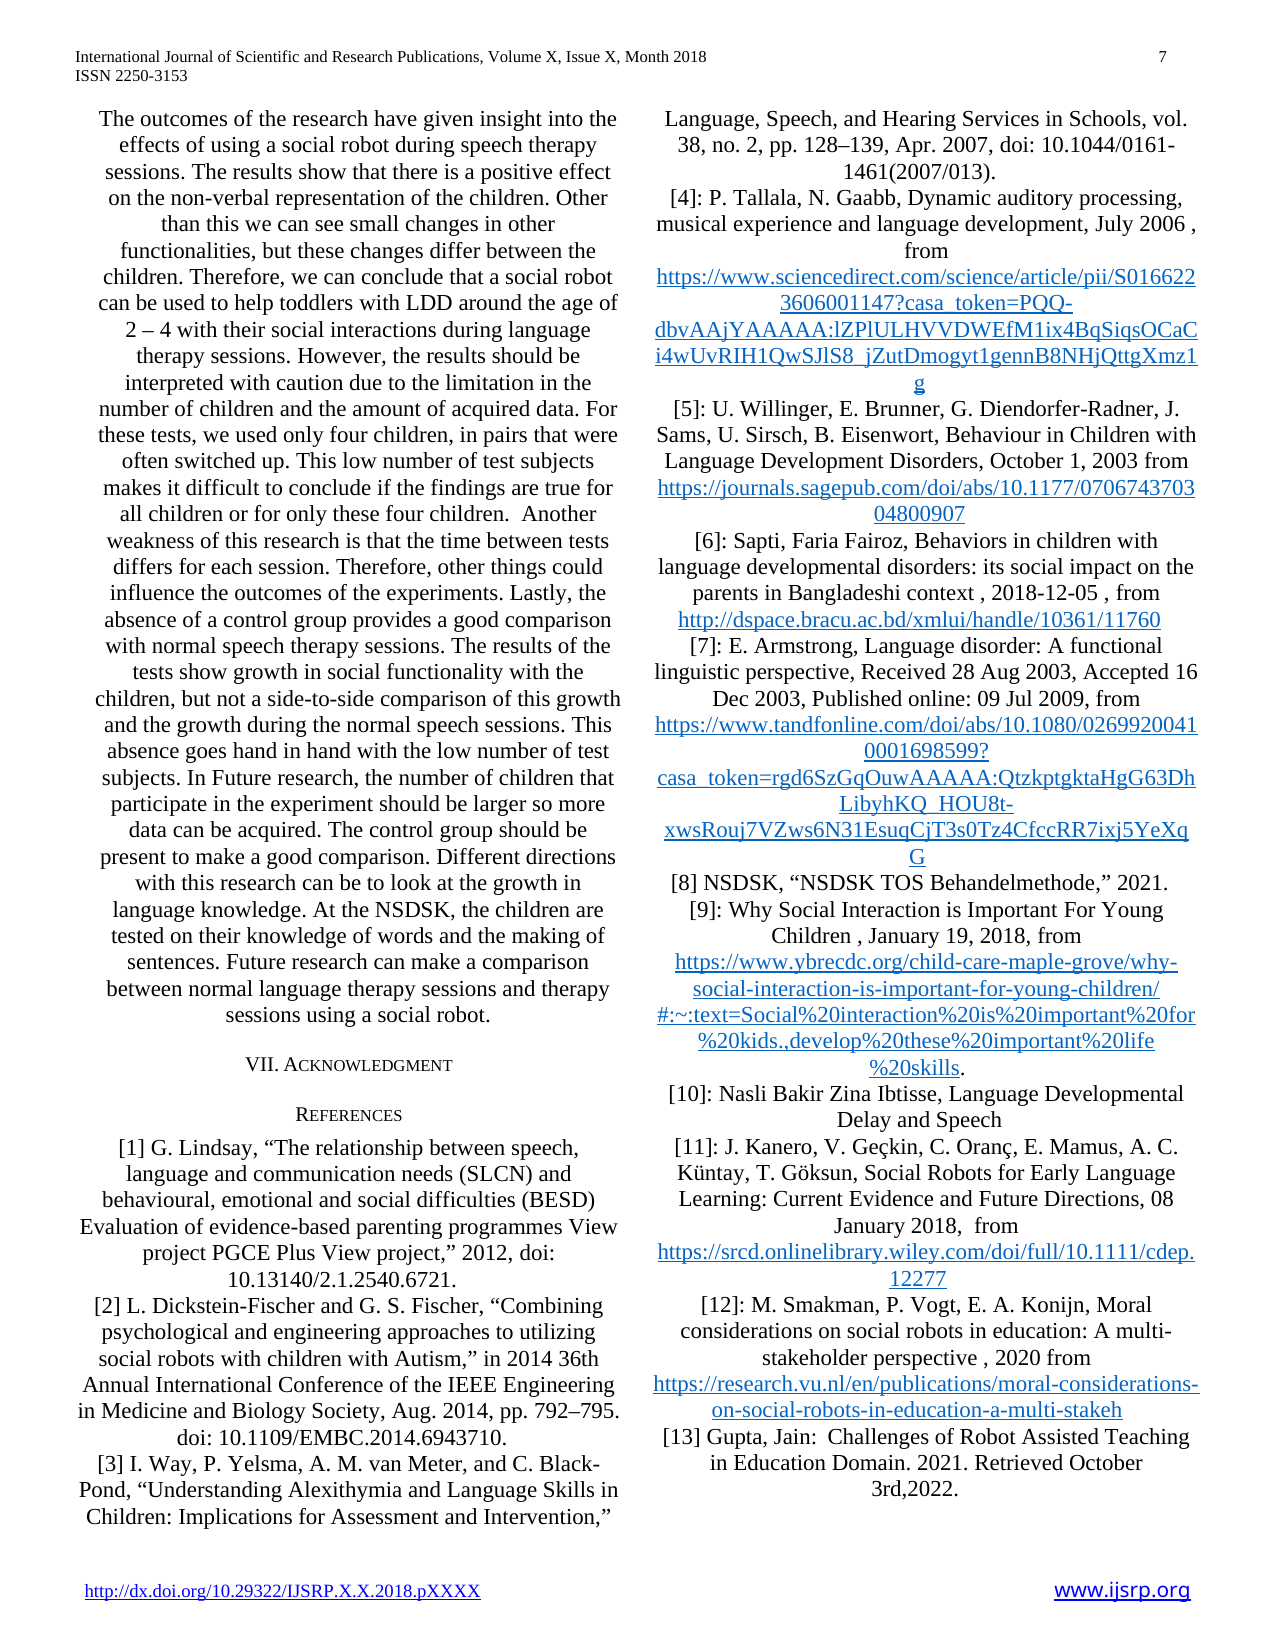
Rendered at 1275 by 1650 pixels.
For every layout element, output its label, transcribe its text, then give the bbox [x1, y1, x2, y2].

text [4]: P. Tallala, N. Gaabb, Dynamic auditory processing, musical experience and language development, July 2006 , from https://www.sciencedirect.com/science/article/pii/S0166223606001147?casa_token=PQQ-dbvAAjYAAAAA:lZPlULHVVDWEfM1ix4BqSiqsOCaCi4wUvRIH1QwSJlS8_jZutDmogyt1gennB8NHjQttgXmz1g [652, 184, 1200, 395]
text [13] Gupta, Jain: Challenges of Robot Assisted Teaching in Education Domain. 2021. Retrieved October 3rd,2022. [652, 1423, 1200, 1502]
text The outcomes of the research have given insight into the effects of using a social robot during speech therapy sessions. The results show that there is a positive effect on the non-verbal representation of the children. Other than this we can see small changes in other functionalities, but these changes differ between the children. Therefore, we can conclude that a social robot can be used to help toddlers with LDD around the age of 2 – 4 with their social interactions during language therapy sessions. However, the results should be interpreted with caution due to the limitation in the number of children and the amount of acquired data. For these tests, we used only four children, in pairs that were often switched up. This low number of test subjects makes it difficult to conclude if the findings are true for all children or for only these four children. Another weakness of this research is that the time between tests differs for each session. Therefore, other things could influence the outcomes of the experiments. Lastly, the absence of a control group provides a good comparison with normal speech therapy sessions. The results of the tests show growth in social functionality with the children, but not a side-to-side comparison of this growth and the growth during the normal speech sessions. This absence goes hand in hand with the low number of test subjects. In Future research, the number of children that participate in the experiment should be larger so more data can be acquired. The control group should be present to make a good comparison. Different directions with this research can be to look at the growth in language knowledge. At the NSDSK, the children are tested on their knowledge of words and the making of sentences. Future research can make a comparison between normal language therapy sessions and therapy sessions using a social robot. [94, 105, 622, 1027]
text [3] I. Way, P. Yelsma, A. M. van Meter, and C. Black-Pond, “Understanding Alexithymia and Language Skills in Children: Implications for Assessment and Intervention,” Language, Speech, and Hearing Services in Schools, vol. 38, no. 2, pp. 128–139, Apr. 2007, doi: 10.1044/0161-1461(2007/013). [652, 105, 1200, 184]
text [5]: U. Willinger, E. Brunner, G. Diendorfer-Radner, J. Sams, U. Sirsch, B. Eisenwort, Behaviour in Children with Language Development Disorders, October 1, 2003 from https://journals.sagepub.com/doi/abs/10.1177/070674370304800907 [652, 395, 1200, 527]
text [10]: Nasli Bakir Zina Ibtisse, Language Developmental Delay and Speech [652, 1080, 1200, 1133]
text [8] NSDSK, “NSDSK TOS Behandelmethode,” 2021. [652, 869, 1200, 896]
text [7]: E. Armstrong, Language disorder: A functional linguistic perspective, Received 28 Aug 2003, Accepted 16 Dec 2003, Published online: 09 Jul 2009, from https://www.tandfonline.com/doi/abs/10.1080/02699200410001698599?casa_token=rgd6SzGqOuwAAAAA:QtzkptgktaHgG63DhLibyhKQ_HOU8t-xwsRouj7VZws6N31EsuqCjT3s0Tz4CfccRR7ixj5YeXqG [652, 632, 1200, 869]
text VII. Acknowledgment [75, 1052, 622, 1076]
text [2] L. Dickstein-Fischer and G. S. Fischer, “Combining psychological and engineering approaches to utilizing social robots with children with Autism,” in 2014 36th Annual International Conference of the IEEE Engineering in Medicine and Biology Society, Aug. 2014, pp. 792–795. doi: 10.1109/EMBC.2014.6943710. [75, 1292, 622, 1450]
text [12]: M. Smakman, P. Vogt, E. A. Konijn, Moral considerations on social robots in education: A multi-stakeholder perspective , 2020 from https://research.vu.nl/en/publications/moral-considerations-on-social-robots-in-education-a-multi-stakeh [652, 1291, 1200, 1423]
text [3] I. Way, P. Yelsma, A. M. van Meter, and C. Black-Pond, “Understanding Alexithymia and Language Skills in Children: Implications for Assessment and Intervention,” Language, Speech, and Hearing Services in Schools, vol. 38, no. 2, pp. 128–139, Apr. 2007, doi: 10.1044/0161-1461(2007/013). [75, 1450, 622, 1529]
text [6]: Sapti, Faria Fairoz, Behaviors in children with language developmental disorders: its social impact on the parents in Bangladeshi context , 2018-12-05 , from http://dspace.bracu.ac.bd/xmlui/handle/10361/11760 [652, 527, 1200, 632]
text [11]: J. Kanero, V. Geçkin, C. Oranç, E. Mamus, A. C. Küntay, T. Göksun, Social Robots for Early Language Learning: Current Evidence and Future Directions, 08 January 2018, from https://srcd.onlinelibrary.wiley.com/doi/full/10.1111/cdep.12277 [652, 1133, 1200, 1291]
text [1] G. Lindsay, “The relationship between speech, language and communication needs (SLCN) and behavioural, emotional and social difficulties (BESD) Evaluation of evidence-based parenting programmes View project PGCE Plus View project,” 2012, doi: 10.13140/2.1.2540.6721. [75, 1134, 622, 1292]
text [9]: Why Social Interaction is Important For Young Children , January 19, 2018, from https://www.ybrecdc.org/child-care-maple-grove/why-social-interaction-is-important-for-young-children/#:~:text=Social%20interaction%20is%20important%20for%20kids.,develop%20these%20important%20life%20skills. [652, 896, 1200, 1080]
text References [75, 1101, 622, 1126]
